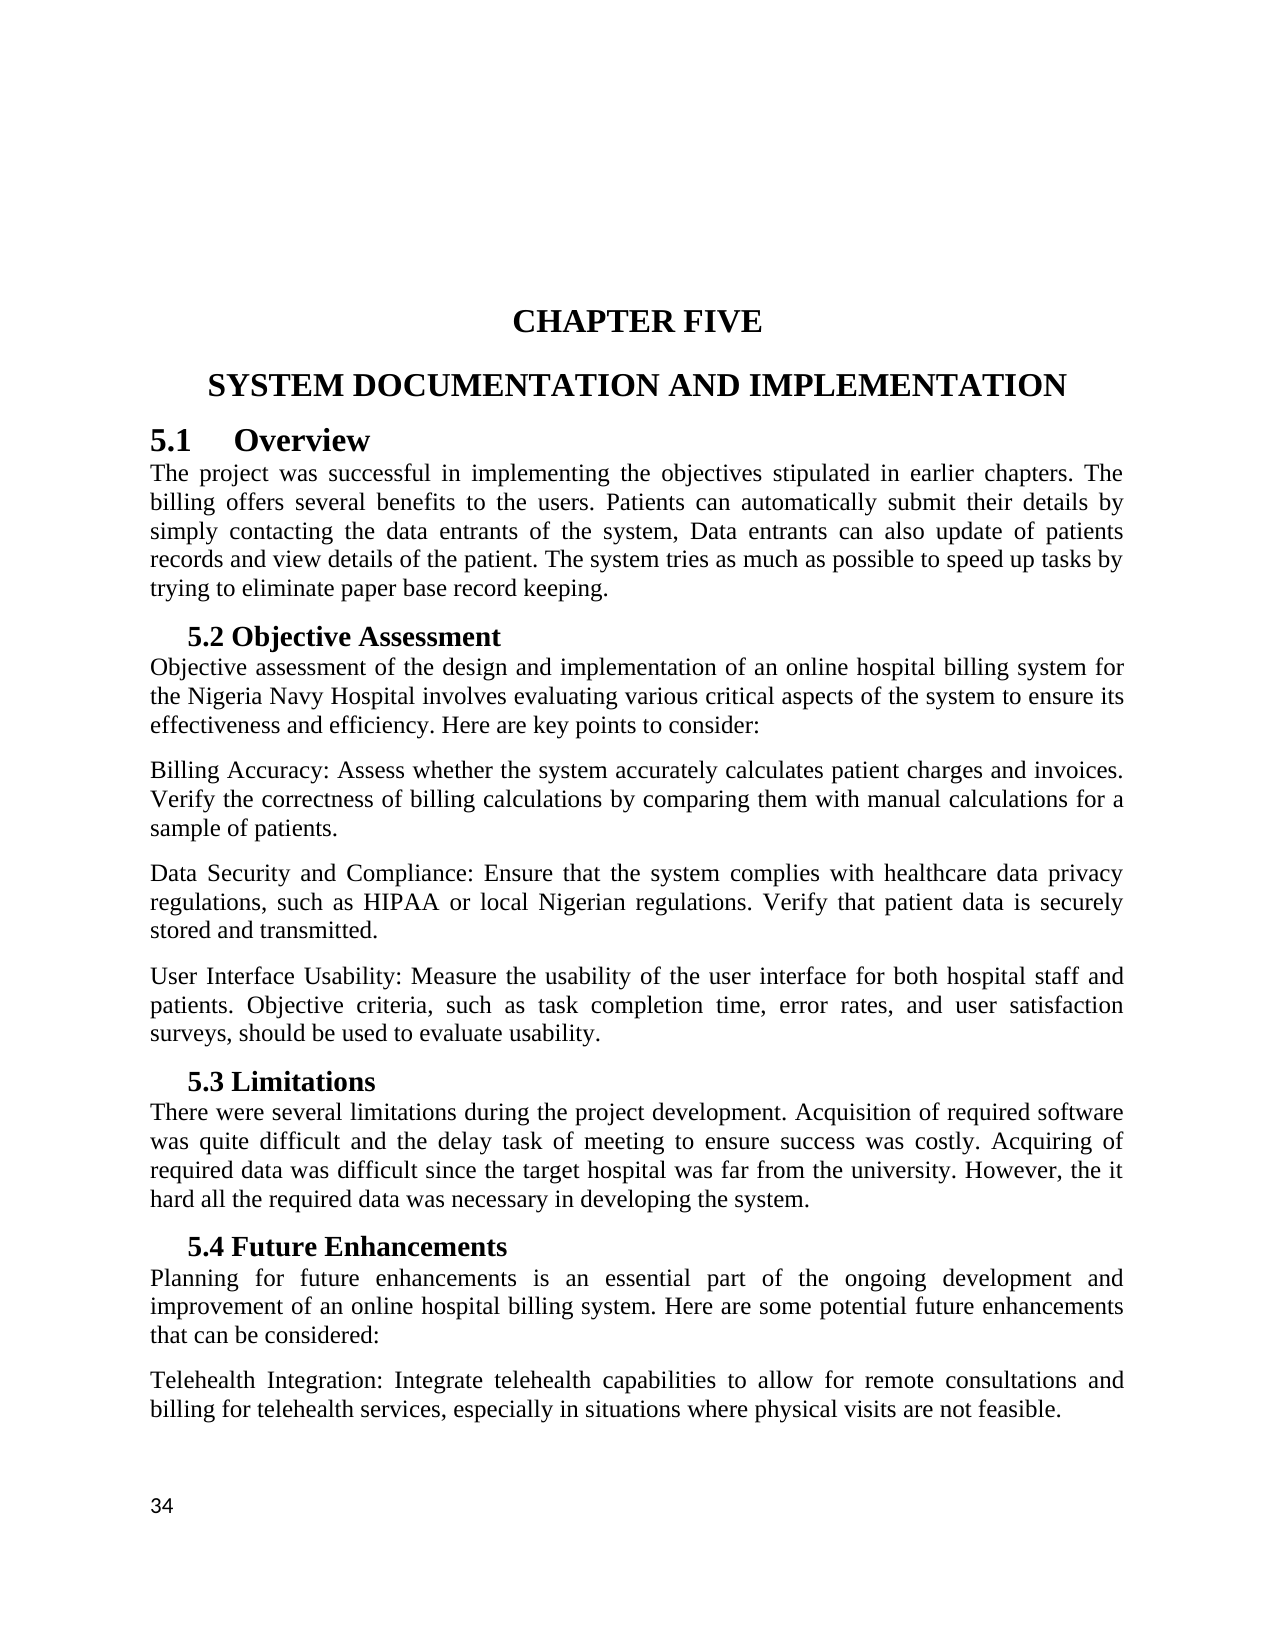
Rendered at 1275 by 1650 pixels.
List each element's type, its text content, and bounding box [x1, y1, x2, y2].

text Billing Accuracy: Assess whether the system accurately calculates patient charges and invoices. Verify the correctness of billing calculations by comparing them with manual calculations for a sample of patients. [150, 755, 1125, 841]
subtitle CHAPTER FIVE [150, 302, 1125, 340]
text Objective assessment of the design and implementation of an online hospital billing system for the Nigeria Navy Hospital involves evaluating various critical aspects of the system to ensure its effectiveness and efficiency. Here are key points to consider: [150, 652, 1125, 738]
subtitle Future Enhancements [187, 1229, 1125, 1263]
text The project was successful in implementing the objectives stipulated in earlier chapters. The billing offers several benefits to the users. Patients can automatically submit their details by simply contacting the data entrants of the system, Data entrants can also update of patients records and view details of the patient. The system tries as much as possible to speed up tasks by trying to eliminate paper base record keeping. [150, 458, 1125, 602]
text SYSTEM DOCUMENTATION AND IMPLEMENTATION [150, 365, 1125, 403]
text There were several limitations during the project development. Acquisition of required software was quite difficult and the delay task of meeting to ensure success was costly. Acquiring of required data was difficult since the target hospital was far from the university. However, the it hard all the required data was necessary in developing the system. [150, 1097, 1125, 1212]
subtitle Limitations [187, 1064, 1125, 1097]
text User Interface Usability: Measure the usability of the user interface for both hospital staff and patients. Objective criteria, such as task completion time, error rates, and user satisfaction surveys, should be used to evaluate usability. [150, 961, 1125, 1047]
text Planning for future enhancements is an essential part of the ongoing development and improvement of an online hospital billing system. Here are some potential future enhancements that can be considered: [150, 1263, 1125, 1349]
subtitle Objective Assessment [187, 619, 1125, 652]
subtitle 5.1 Overview [150, 420, 1125, 458]
text Telehealth Integration: Integrate telehealth capabilities to allow for remote consultations and billing for telehealth services, especially in situations where physical visits are not feasible. [150, 1366, 1125, 1423]
text Data Security and Compliance: Ensure that the system complies with healthcare data privacy regulations, such as HIPAA or local Nigerian regulations. Verify that patient data is securely stored and transmitted. [150, 858, 1125, 944]
